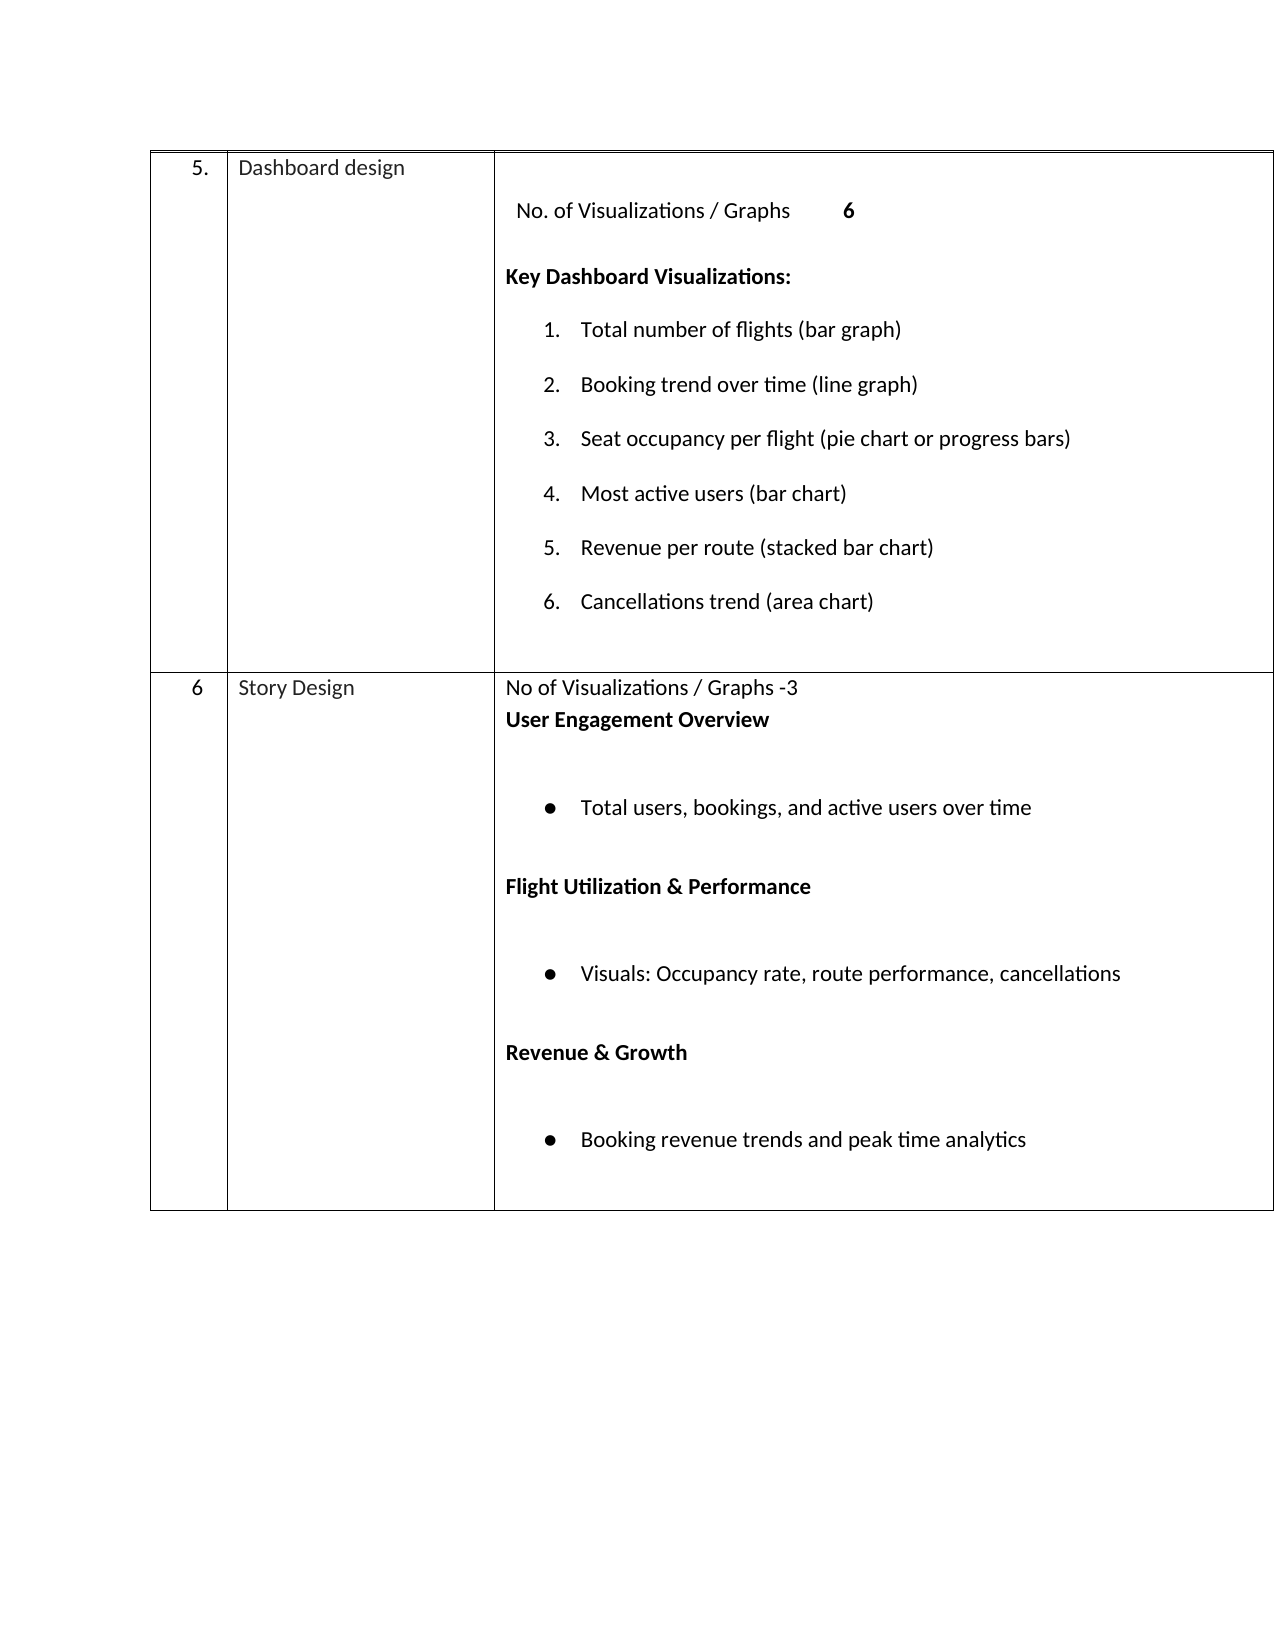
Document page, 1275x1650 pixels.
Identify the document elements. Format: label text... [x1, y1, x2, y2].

table_cell 5. [151, 153, 227, 672]
table_cell Story Design [228, 673, 494, 1210]
table_cell Dashboard design [228, 153, 494, 672]
table_cell 6 [151, 673, 227, 1210]
table_cell No of Visualizations / Graphs -3 User Engagement Overview Total users, bookings, and active users over time Flight Utilization & Performance Visuals: Occupancy rate, route performance, cancellations Revenue & Growth Booking revenue trends and peak time analytics [495, 673, 1273, 1210]
table_cell Key Dashboard Visualizations: Total number of flights (bar graph) Booking trend over time (line graph) Seat occupancy per flight (pie chart or progress bars) Most active users (bar chart) Revenue per route (stacked bar chart) Cancellations trend (area chart) [495, 153, 1273, 672]
